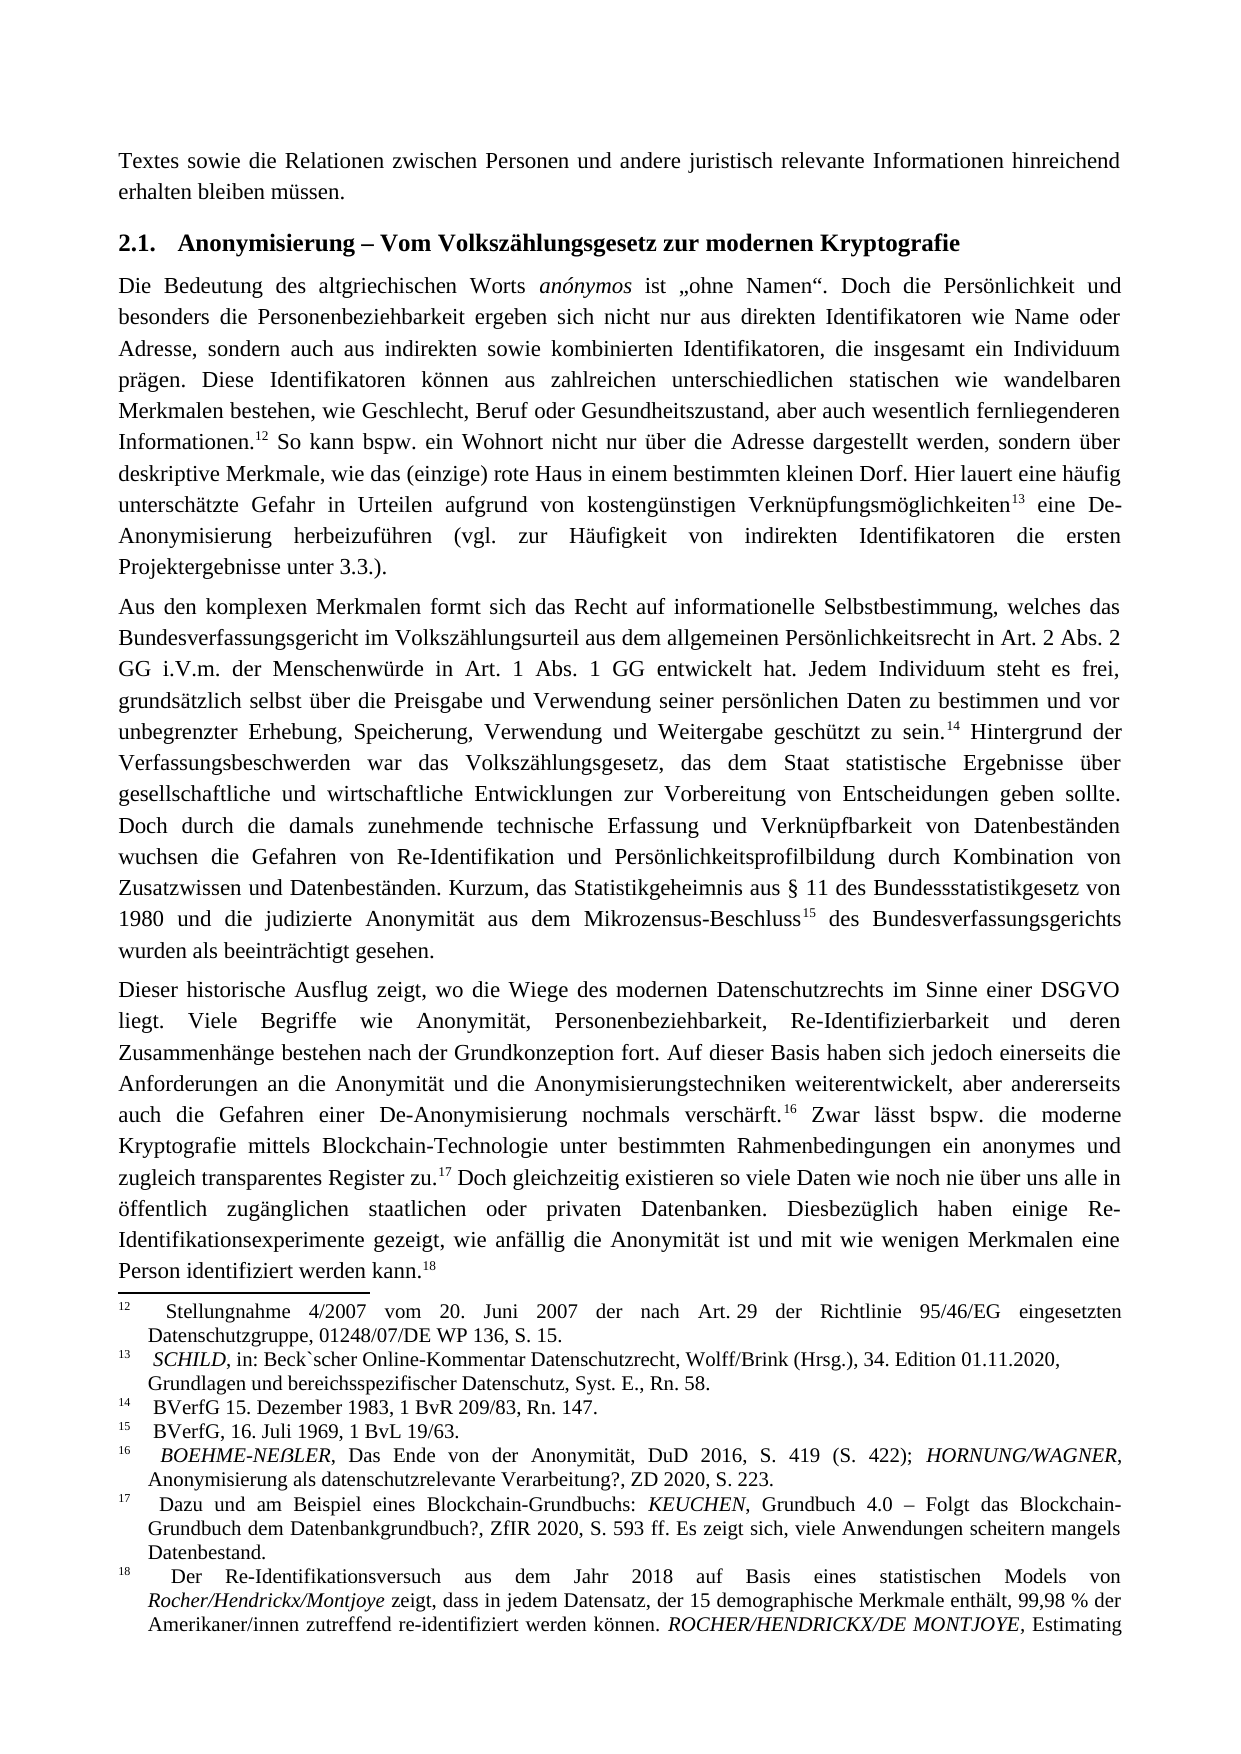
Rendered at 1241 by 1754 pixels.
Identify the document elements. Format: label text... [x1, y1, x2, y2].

text Aus den komplexen Merkmalen formt sich das Recht auf informationelle Selbstbestimmung, welches das Bundesverfassungsgericht im Volkszählungsurteil aus dem allgemeinen Persönlichkeitsrecht in Art. 2 Abs. 2 GG i.V.m. der Menschenwürde in Art. 1 Abs. 1 GG entwickelt hat. Jedem Individuum steht es frei, grundsätzlich selbst über die Preisgabe und Verwendung seiner persönlichen Daten zu bestimmen und vor unbegrenzter Erhebung, Speicherung, Verwendung und Weitergabe geschützt zu sein. Hintergrund der Verfassungsbeschwerden war das Volkszählungsgesetz, das dem Staat statistische Ergebnisse über gesellschaftliche und wirtschaftliche Entwicklungen zur Vorbereitung von Entscheidungen geben sollte. Doch durch die damals zunehmende technische Erfassung und Verknüpfbarkeit von Datenbeständen wuchsen die Gefahren von Re-Identifikation und Persönlichkeitsprofilbildung durch Kombination von Zusatzwissen und Datenbeständen. Kurzum, das Statistikgeheimnis aus § 11 des Bundessstatistikgesetz von 1980 und die judizierte Anonymität aus dem Mikrozensus-Beschluss des Bundesverfassungsgerichts wurden als beeinträchtigt gesehen. [118, 589, 1122, 964]
text Dieser historische Ausflug zeigt, wo die Wiege des modernen Datenschutzrechts im Sinne einer DSGVO liegt. Viele Begriffe wie Anonymität, Personenbeziehbarkeit, Re-Identifizierbarkeit und deren Zusammenhänge bestehen nach der Grundkonzeption fort. Auf dieser Basis haben sich jedoch einerseits die Anforderungen an die Anonymität und die Anonymisierungstechniken weiterentwickelt, aber andererseits auch die Gefahren einer De-Anonymisierung nochmals verschärft. Zwar lässt bspw. die moderne Kryptografie mittels Blockchain-Technologie unter bestimmten Rahmenbedingungen ein anonymes und zugleich transparentes Register zu. Doch gleichzeitig existieren so viele Daten wie noch nie über uns alle in öffentlich zugänglichen staatlichen oder privaten Datenbanken. Diesbezüglich haben einige Re-Identifikationsexperimente gezeigt, wie anfällig die Anonymität ist und mit wie wenigen Merkmalen eine Person identifiziert werden kann. [118, 973, 1122, 1285]
subtitle Anonymisierung – Vom Volkszählungsgesetz zur modernen Kryptografie [118, 227, 1122, 258]
text Die Bedeutung des altgriechischen Worts anónymos ist „ohne Namen“. Doch die Persönlichkeit und besonders die Personenbeziehbarkeit ergeben sich nicht nur aus direkten Identifikatoren wie Name oder Adresse, sondern auch aus indirekten sowie kombinierten Identifikatoren, die insgesamt ein Individuum prägen. Diese Identifikatoren können aus zahlreichen unterschiedlichen statischen wie wandelbaren Merkmalen bestehen, wie Geschlecht, Beruf oder Gesundheitszustand, aber auch wesentlich fernliegenderen Informationen. So kann bspw. ein Wohnort nicht nur über die Adresse dargestellt werden, sondern über deskriptive Merkmale, wie das (einzige) rote Haus in einem bestimmten kleinen Dorf. Hier lauert eine häufig unterschätzte Gefahr in Urteilen aufgrund von kostengünstigen Verknüpfungsmöglichkeiten eine De-Anonymisierung herbeizuführen (vgl. zur Häufigkeit von indirekten Identifikatoren die ersten Projektergebnisse unter 3.3.). [118, 268, 1122, 581]
